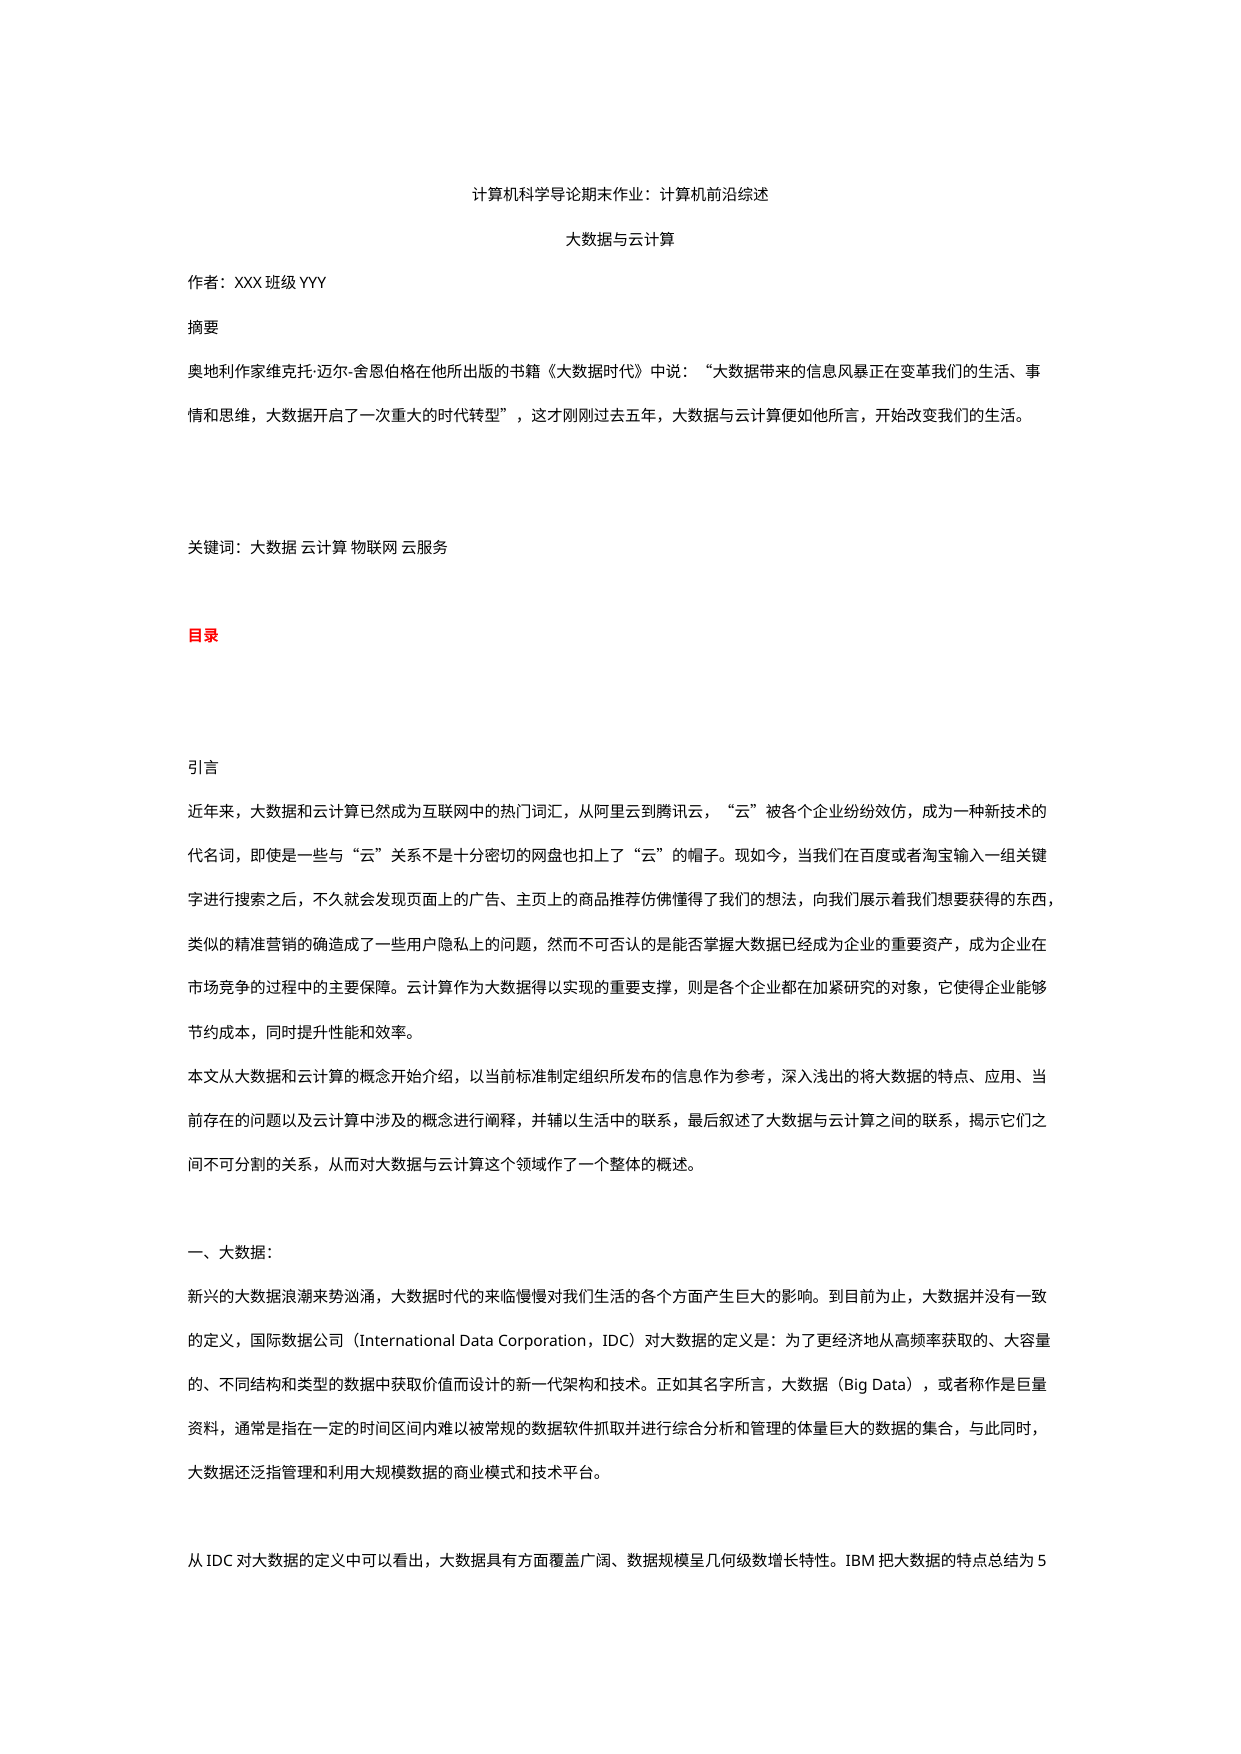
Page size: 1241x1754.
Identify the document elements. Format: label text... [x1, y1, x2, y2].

text 作者：XXX班级YYY [187, 260, 1053, 304]
text 目录 [187, 613, 1053, 657]
text 关键词：大数据 云计算 物联网 云服务 [187, 524, 1053, 568]
text 大数据与云计算 [187, 216, 1053, 260]
text 本文从大数据和云计算的概念开始介绍，以当前标准制定组织所发布的信息作为参考，深入浅出的将大数据的特点、应用、当前存在的问题以及云计算中涉及的概念进行阐释，并辅以生活中的联系，最后叙述了大数据与云计算之间的联系，揭示它们之间不可分割的关系，从而对大数据与云计算这个领域作了一个整体的概述。 [187, 1053, 1053, 1185]
text 计算机科学导论期末作业：计算机前沿综述 [187, 172, 1053, 216]
text 引言 [187, 745, 1053, 789]
text 奥地利作家维克托·迈尔-舍恩伯格在他所出版的书籍《大数据时代》中说：“大数据带来的信息风暴正在变革我们的生活、事情和思维，大数据开启了一次重大的时代转型”，这才刚刚过去五年，大数据与云计算便如他所言，开始改变我们的生活。 [187, 348, 1053, 436]
text 新兴的大数据浪潮来势汹涌，大数据时代的来临慢慢对我们生活的各个方面产生巨大的影响。到目前为止，大数据并没有一致的定义，国际数据公司（International Data Corporation，IDC）对大数据的定义是：为了更经济地从高频率获取的、大容量的、不同结构和类型的数据中获取价值而设计的新一代架构和技术。正如其名字所言，大数据（Big Data），或者称作是巨量资料，通常是指在一定的时间区间内难以被常规的数据软件抓取并进行综合分析和管理的体量巨大的数据的集合，与此同时，大数据还泛指管理和利用大规模数据的商业模式和技术平台。 [187, 1273, 1053, 1494]
text 近年来，大数据和云计算已然成为互联网中的热门词汇，从阿里云到腾讯云，“云”被各个企业纷纷效仿，成为一种新技术的代名词，即使是一些与“云”关系不是十分密切的网盘也扣上了“云”的帽子。现如今，当我们在百度或者淘宝输入一组关键字进行搜索之后，不久就会发现页面上的广告、主页上的商品推荐仿佛懂得了我们的想法，向我们展示着我们想要获得的东西，类似的精准营销的确造成了一些用户隐私上的问题，然而不可否认的是能否掌握大数据已经成为企业的重要资产，成为企业在市场竞争的过程中的主要保障。云计算作为大数据得以实现的重要支撑，则是各个企业都在加紧研究的对象，它使得企业能够节约成本，同时提升性能和效率。 [187, 789, 1053, 1053]
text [187, 1538, 1053, 1582]
text 一、大数据： [187, 1229, 1053, 1273]
text 摘要 [187, 304, 1053, 348]
